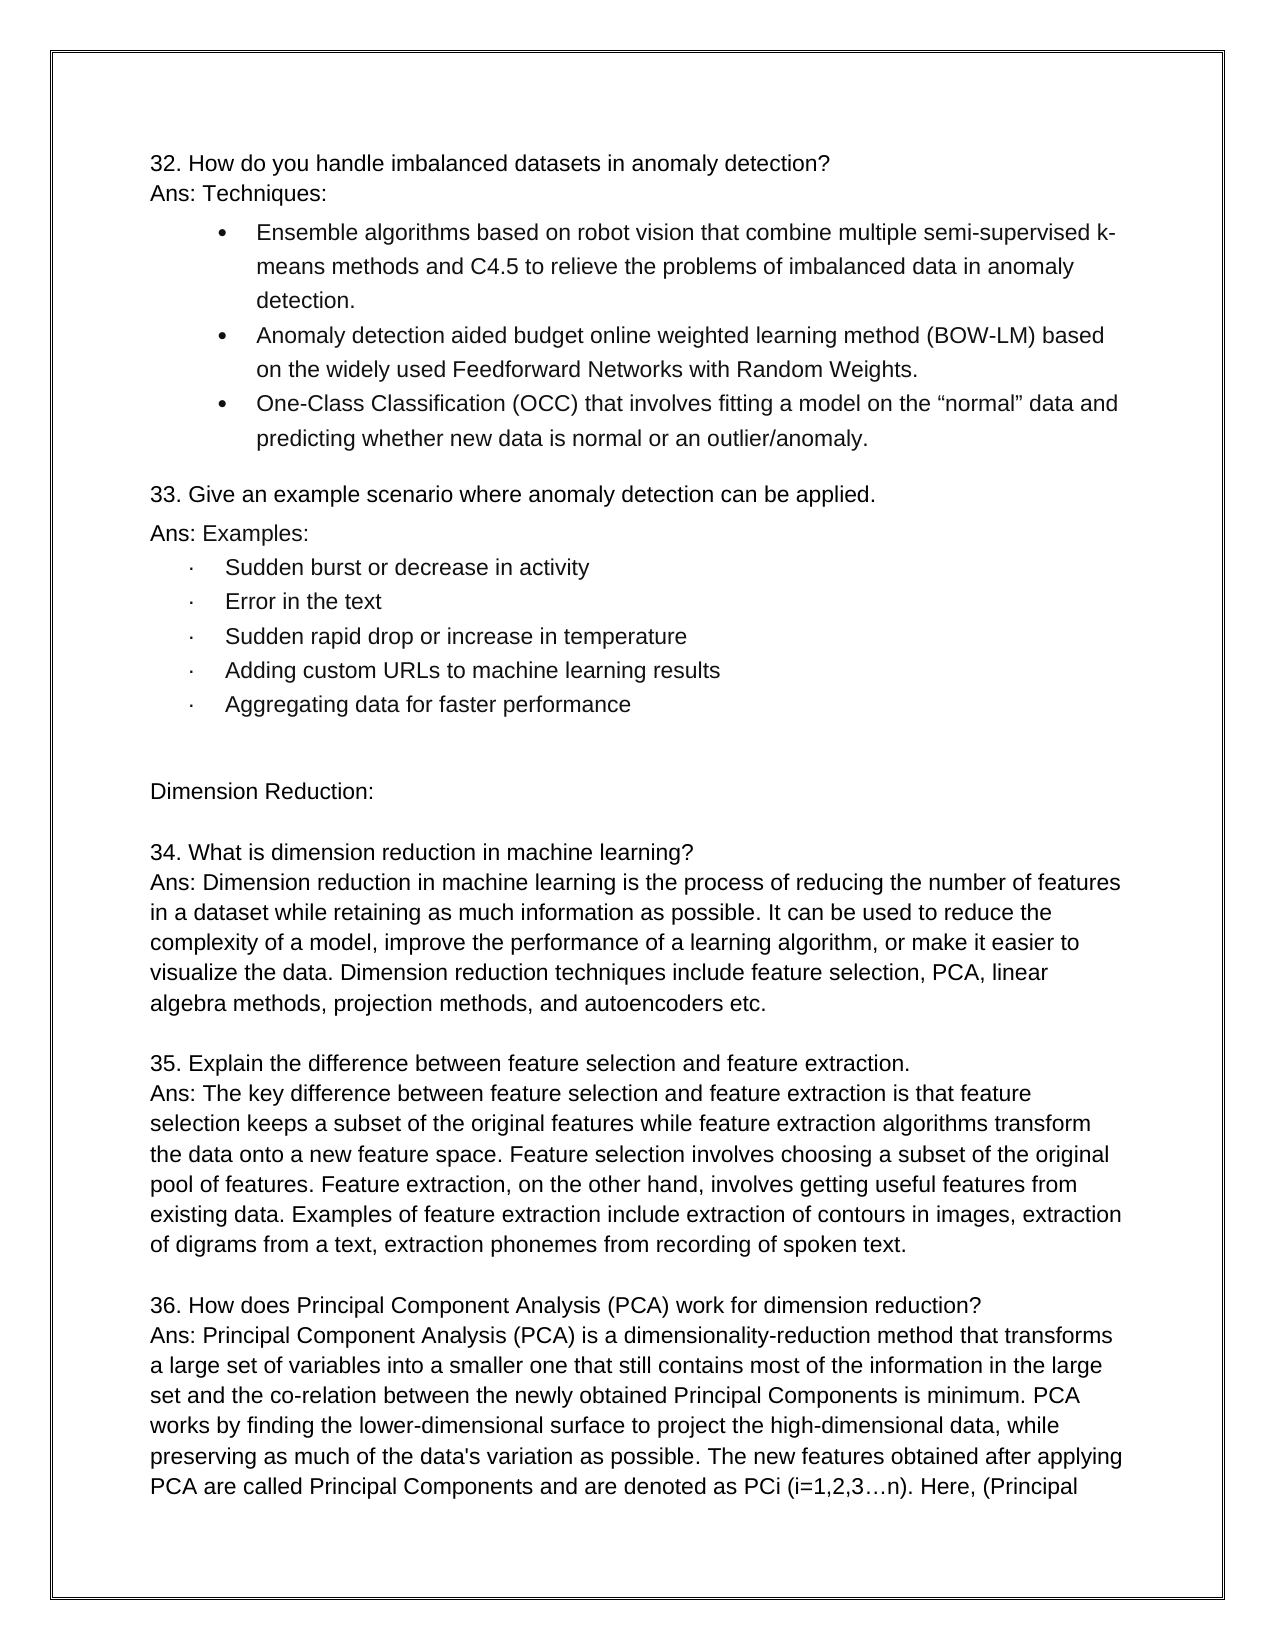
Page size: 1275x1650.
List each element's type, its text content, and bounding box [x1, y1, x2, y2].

text Ans: Techniques: [150, 180, 1125, 207]
text 33. Give an example scenario where anomaly detection can be applied. [150, 481, 1125, 508]
list Anomaly detection aided budget online weighted learning method (BOW-LM) based on the widely used Feedforward Networks with Random Weights. [219, 313, 1125, 382]
text Ans: Dimension reduction in machine learning is the process of reducing the number of features in a dataset while retaining as much information as possible. It can be used to reduce the complexity of a model, improve the performance of a learning algorithm, or make it easier to visualize the data. Dimension reduction techniques include feature selection, PCA, linear algebra methods, projection methods, and autoencoders etc. [150, 869, 1125, 1016]
text 34. What is dimension reduction in machine learning? [150, 838, 1125, 865]
list Adding custom URLs to machine learning results [187, 649, 1125, 683]
list Sudden burst or decrease in activity [187, 546, 1125, 580]
text 36. How does Principal Component Analysis (PCA) work for dimension reduction? [150, 1292, 1125, 1318]
list Sudden rapid drop or increase in temperature [187, 614, 1125, 649]
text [150, 1322, 1125, 1499]
text 32. How do you handle imbalanced datasets in anomaly detection? [150, 150, 1125, 176]
list Aggregating data for faster performance [187, 683, 1125, 718]
list Ensemble algorithms based on robot vision that combine multiple semi-supervised k-means methods and C4.5 to relieve the problems of imbalanced data in anomaly detection. [219, 210, 1125, 313]
text Dimension Reduction: [150, 778, 1125, 804]
text Ans: Examples: [150, 511, 1125, 546]
text 35. Explain the difference between feature selection and feature extraction. [150, 1050, 1125, 1076]
list One-Class Classification (OCC) that involves fitting a model on the “normal” data and predicting whether new data is normal or an outlier/anomaly. [219, 382, 1125, 451]
text Ans: The key difference between feature selection and feature extraction is that feature selection keeps a subset of the original features while feature extraction algorithms transform the data onto a new feature space. Feature selection involves choosing a subset of the original pool of features. Feature extraction, on the other hand, involves getting useful features from existing data. Examples of feature extraction include extraction of contours in images, extraction of digrams from a text, extraction phonemes from recording of spoken text. [150, 1080, 1125, 1258]
list Error in the text [187, 580, 1125, 614]
